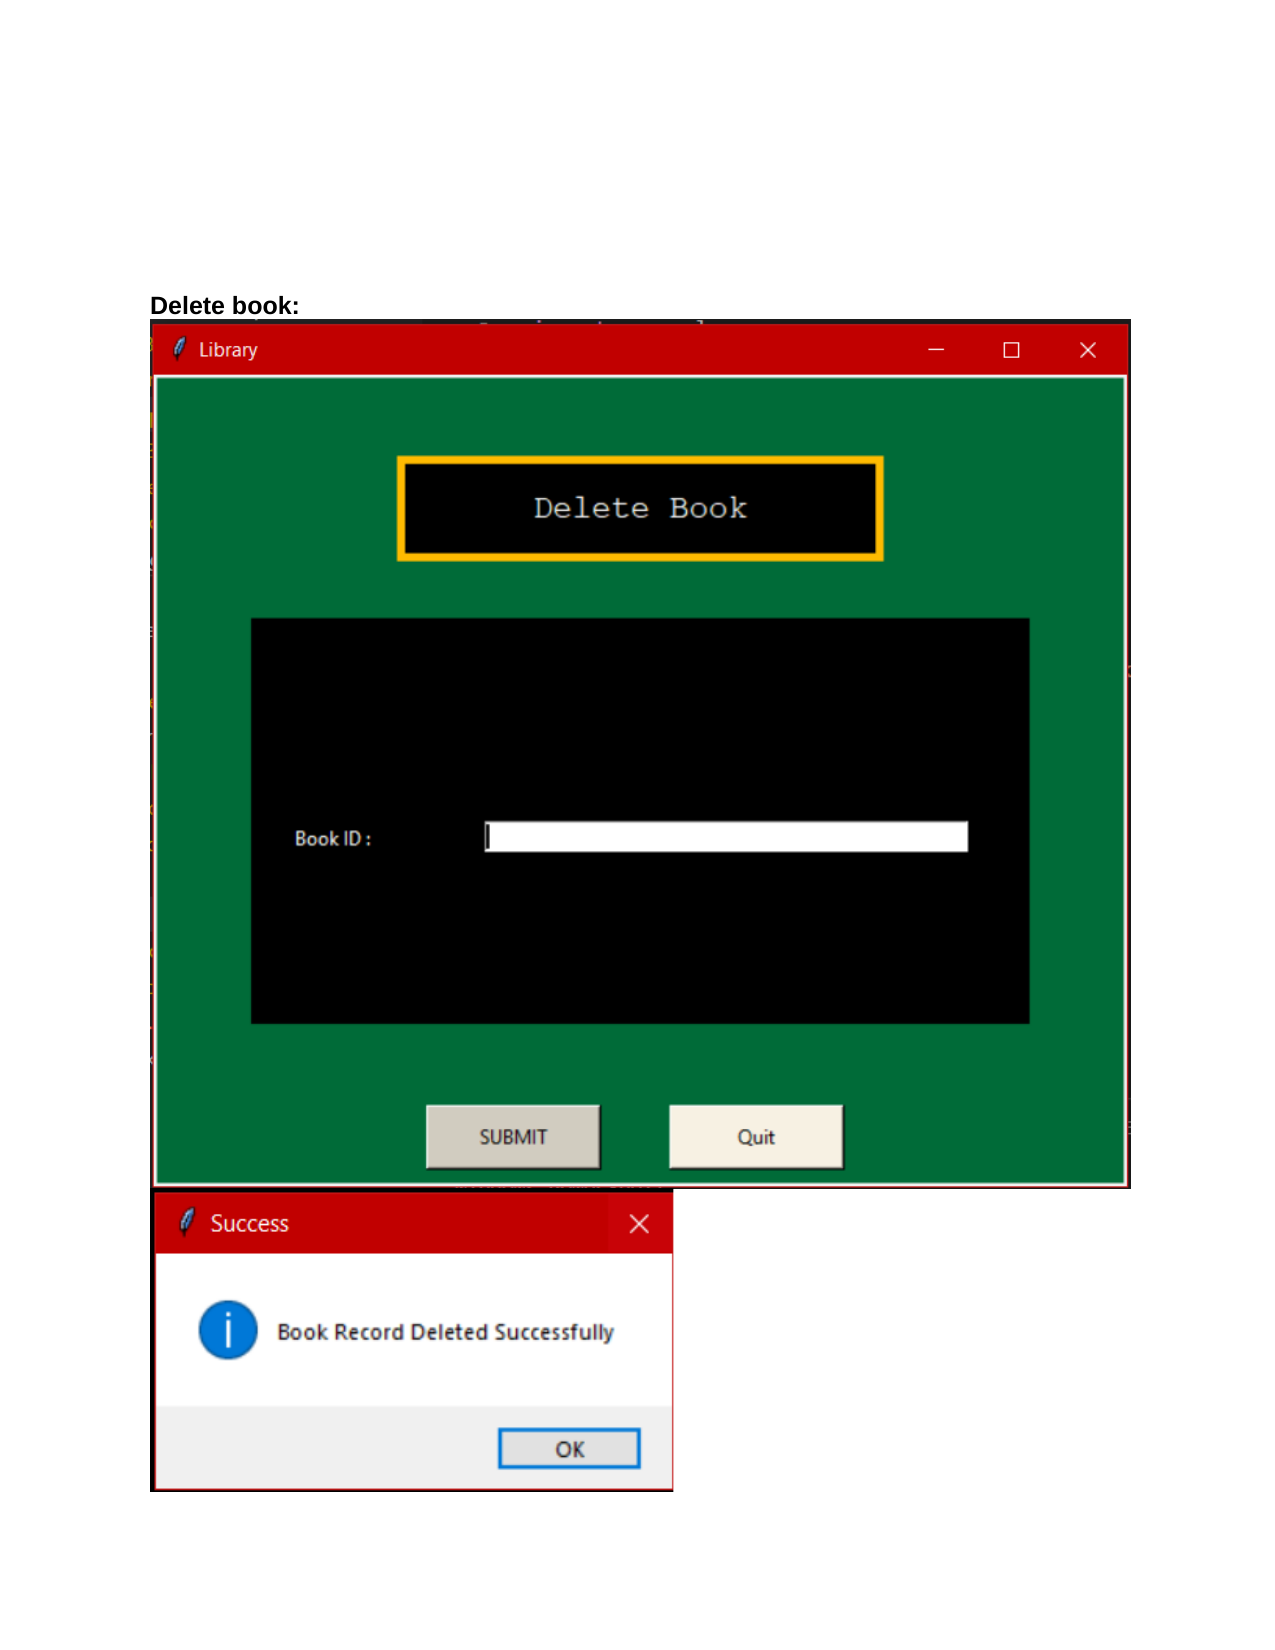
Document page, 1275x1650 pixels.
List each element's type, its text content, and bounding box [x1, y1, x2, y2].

text Delete book: [150, 291, 1131, 319]
picture [150, 319, 1131, 1492]
